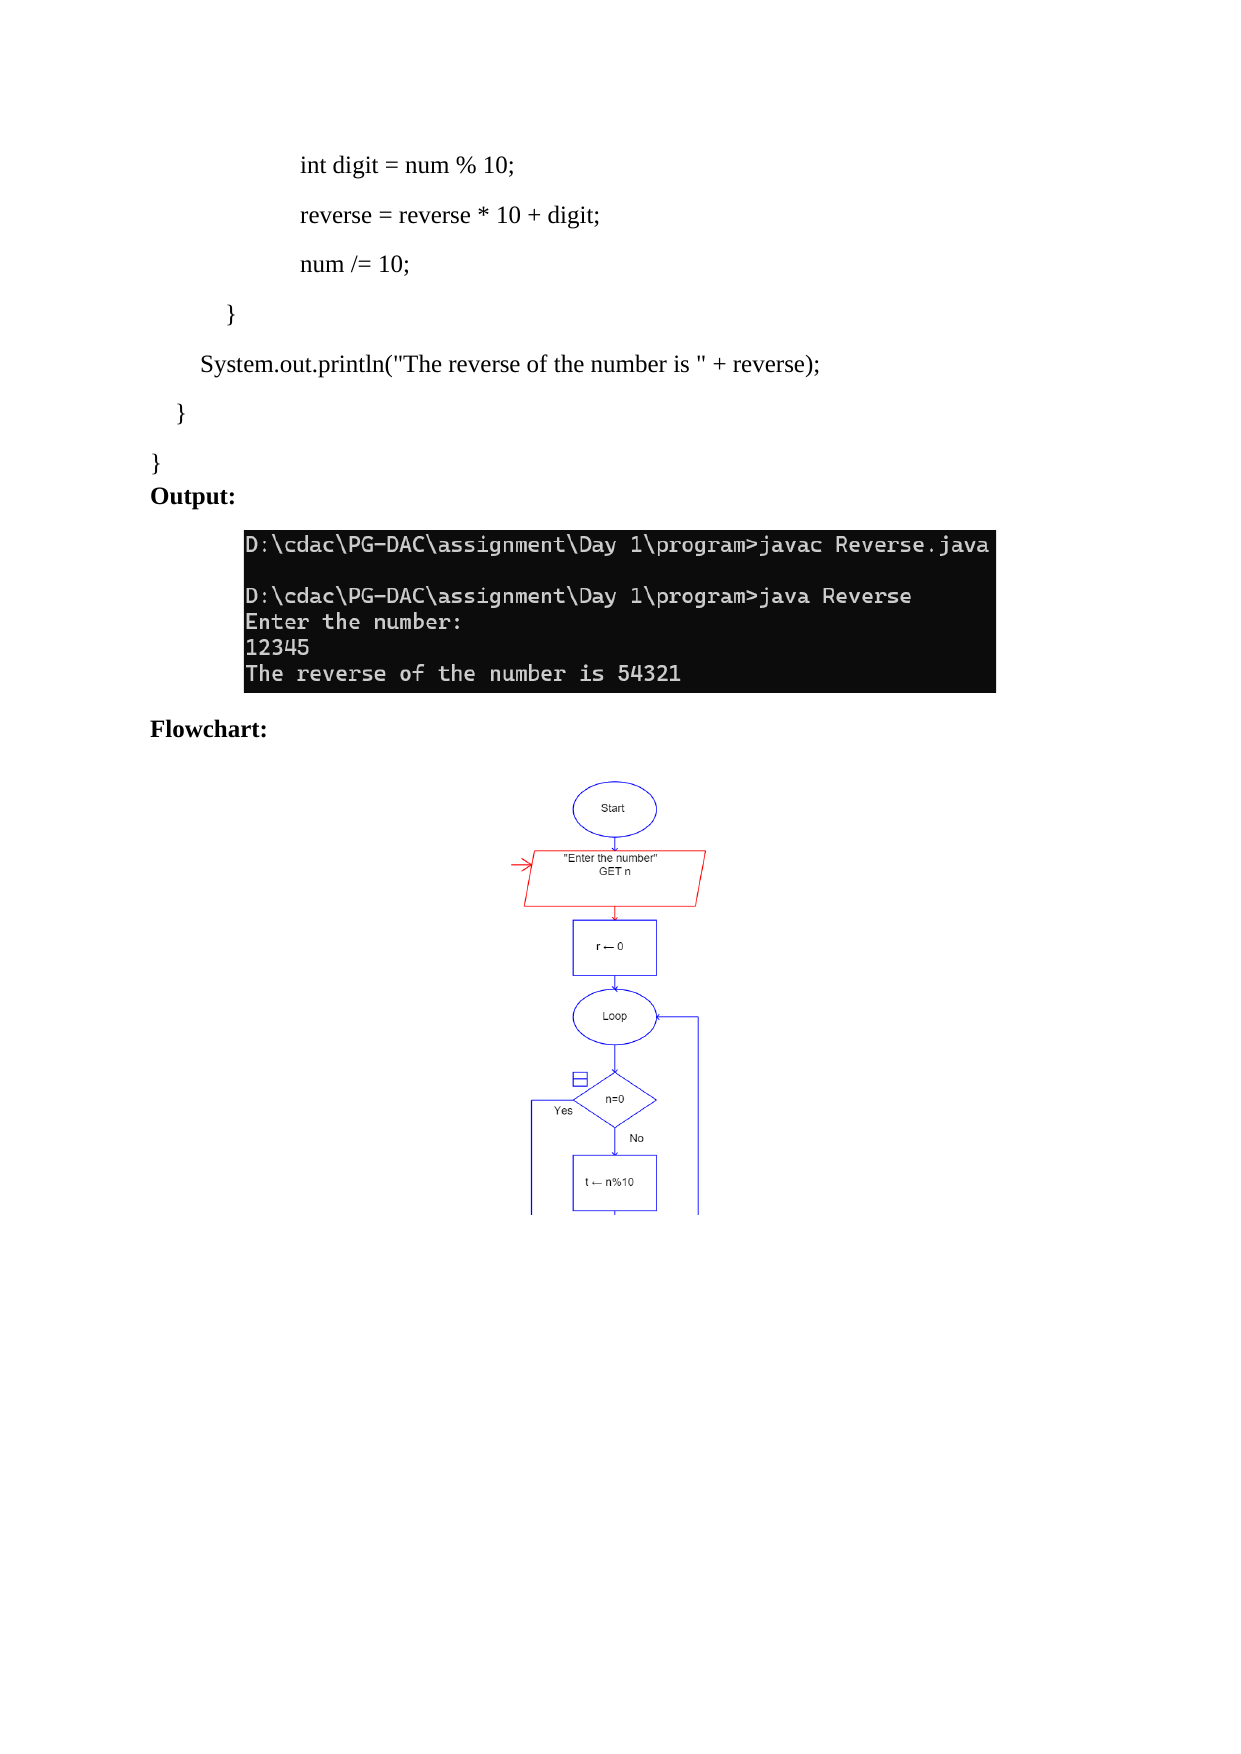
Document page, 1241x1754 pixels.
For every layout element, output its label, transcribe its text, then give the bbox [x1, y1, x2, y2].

text reverse = reverse * 10 + digit; [150, 200, 1090, 228]
text int digit = num % 10; [150, 150, 1090, 179]
picture [494, 763, 753, 1215]
text } Output: [150, 448, 1090, 510]
picture [243, 530, 997, 693]
text } [150, 398, 1090, 427]
text System.out.println("The reverse of the number is " + reverse); [150, 349, 1090, 377]
text num /= 10; [150, 249, 1090, 278]
text Flowchart: [150, 714, 1090, 742]
text } [150, 299, 1090, 328]
